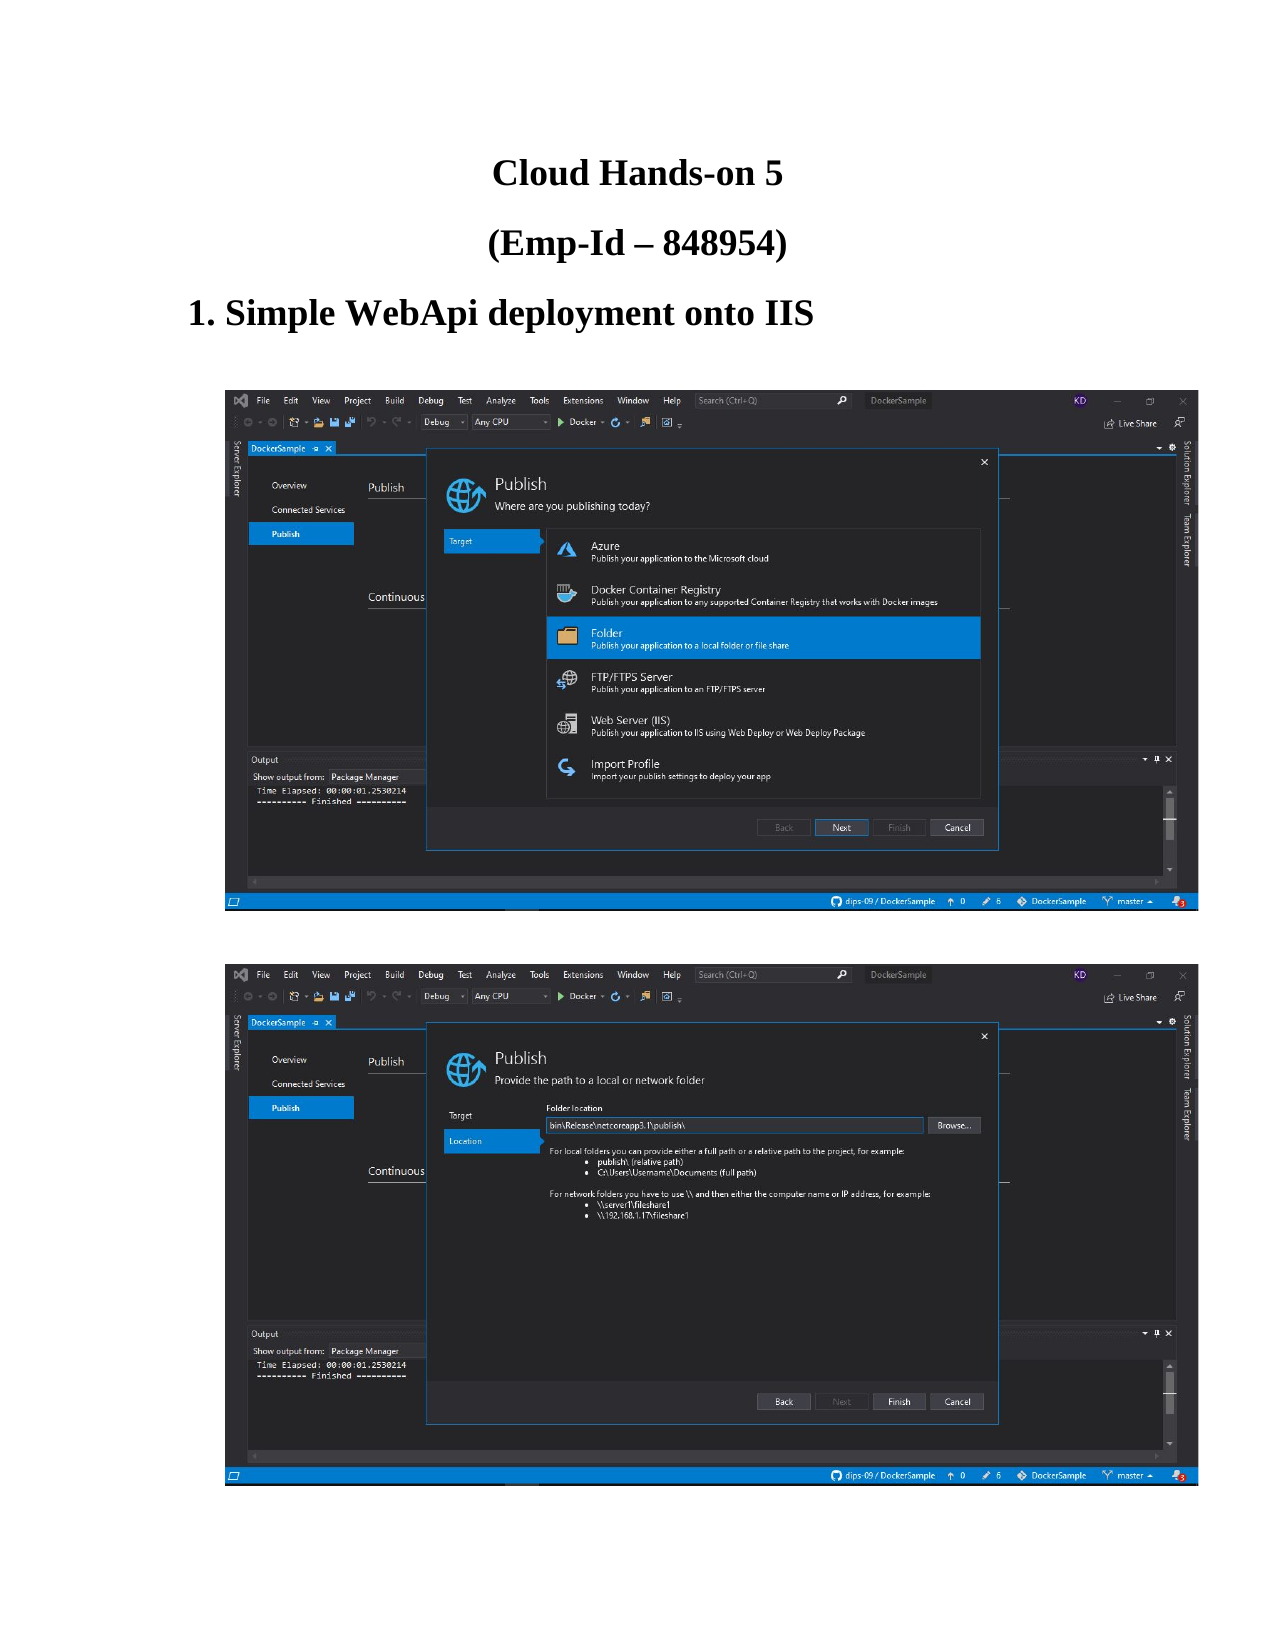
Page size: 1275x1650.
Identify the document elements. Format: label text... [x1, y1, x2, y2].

picture [225, 390, 1199, 911]
picture [225, 964, 1199, 1486]
text (Emp-Id – 848954) [150, 220, 1125, 263]
text Cloud Hands-on 5 [150, 150, 1125, 193]
list Simple WebApi deployment onto IIS [187, 291, 1125, 334]
